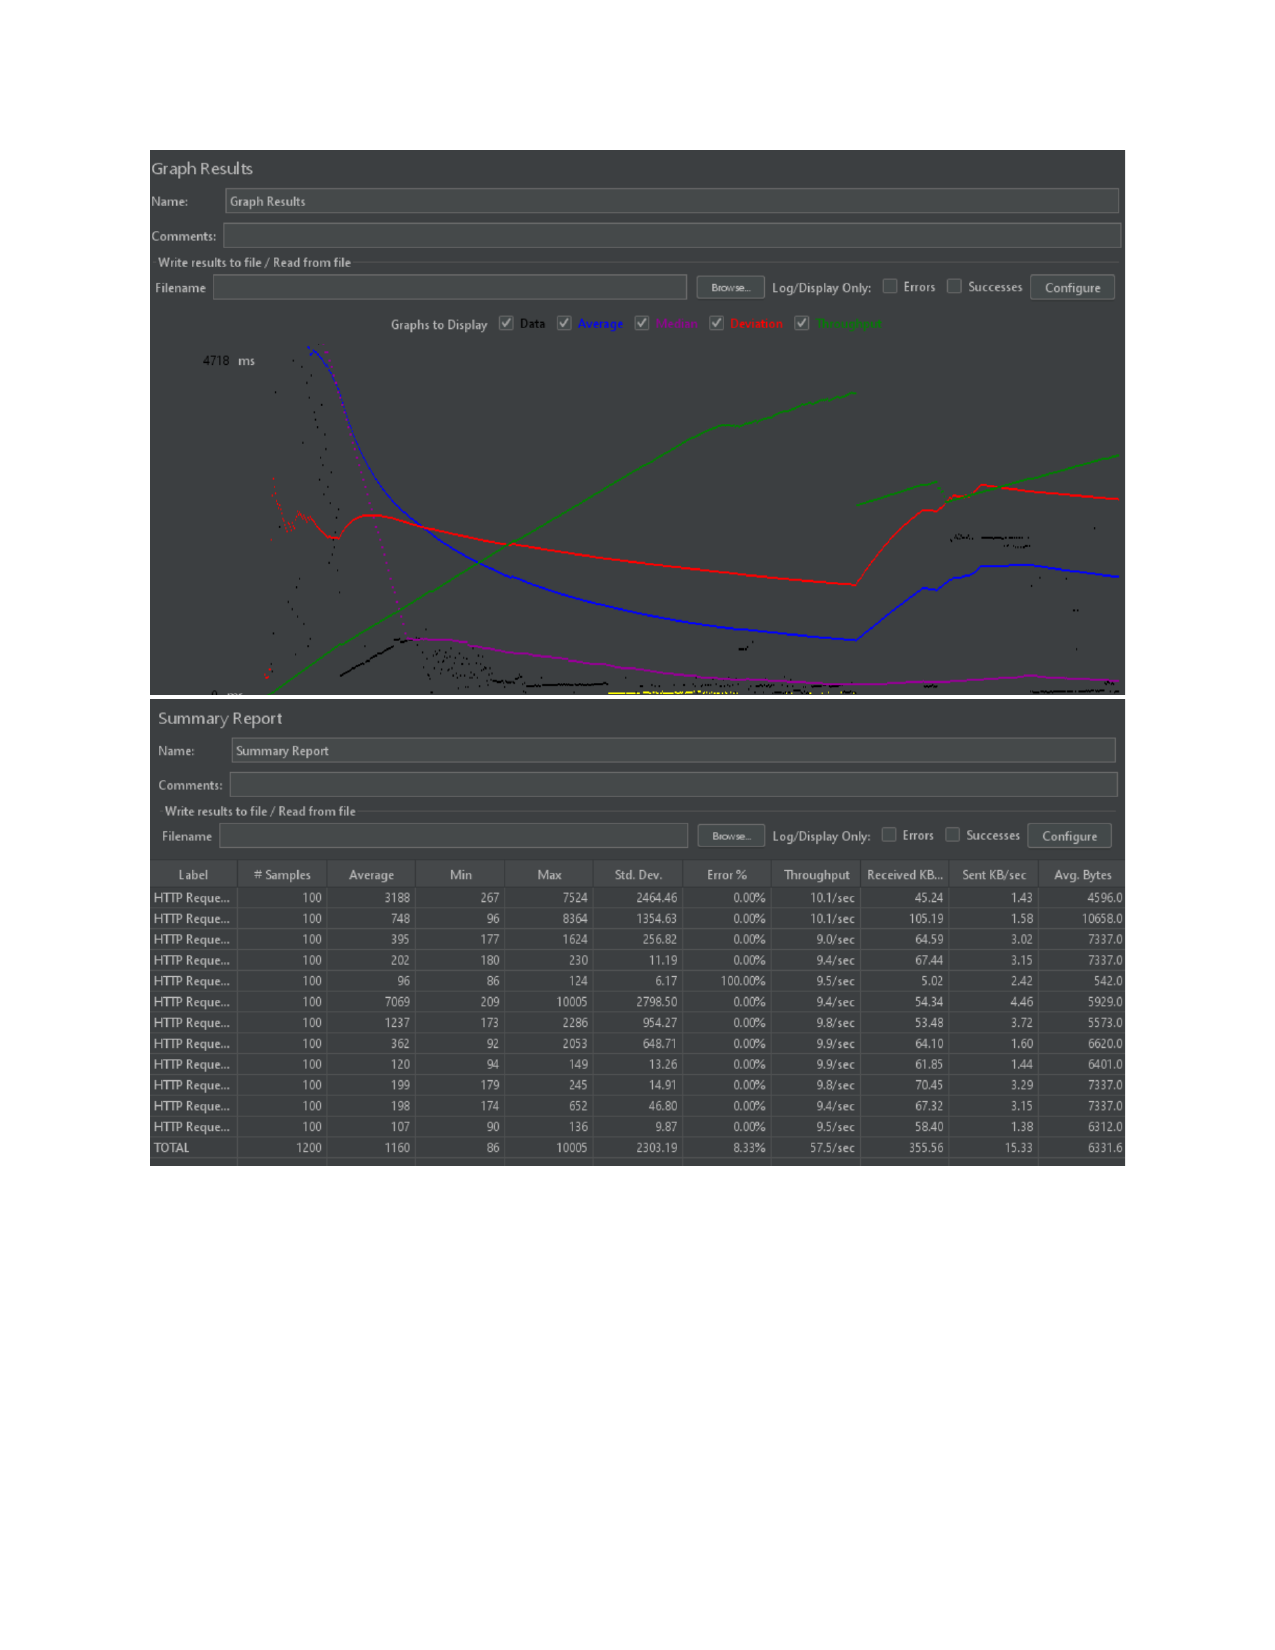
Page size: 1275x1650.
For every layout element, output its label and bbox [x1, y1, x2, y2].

picture [150, 150, 1125, 695]
picture [150, 699, 1125, 1166]
